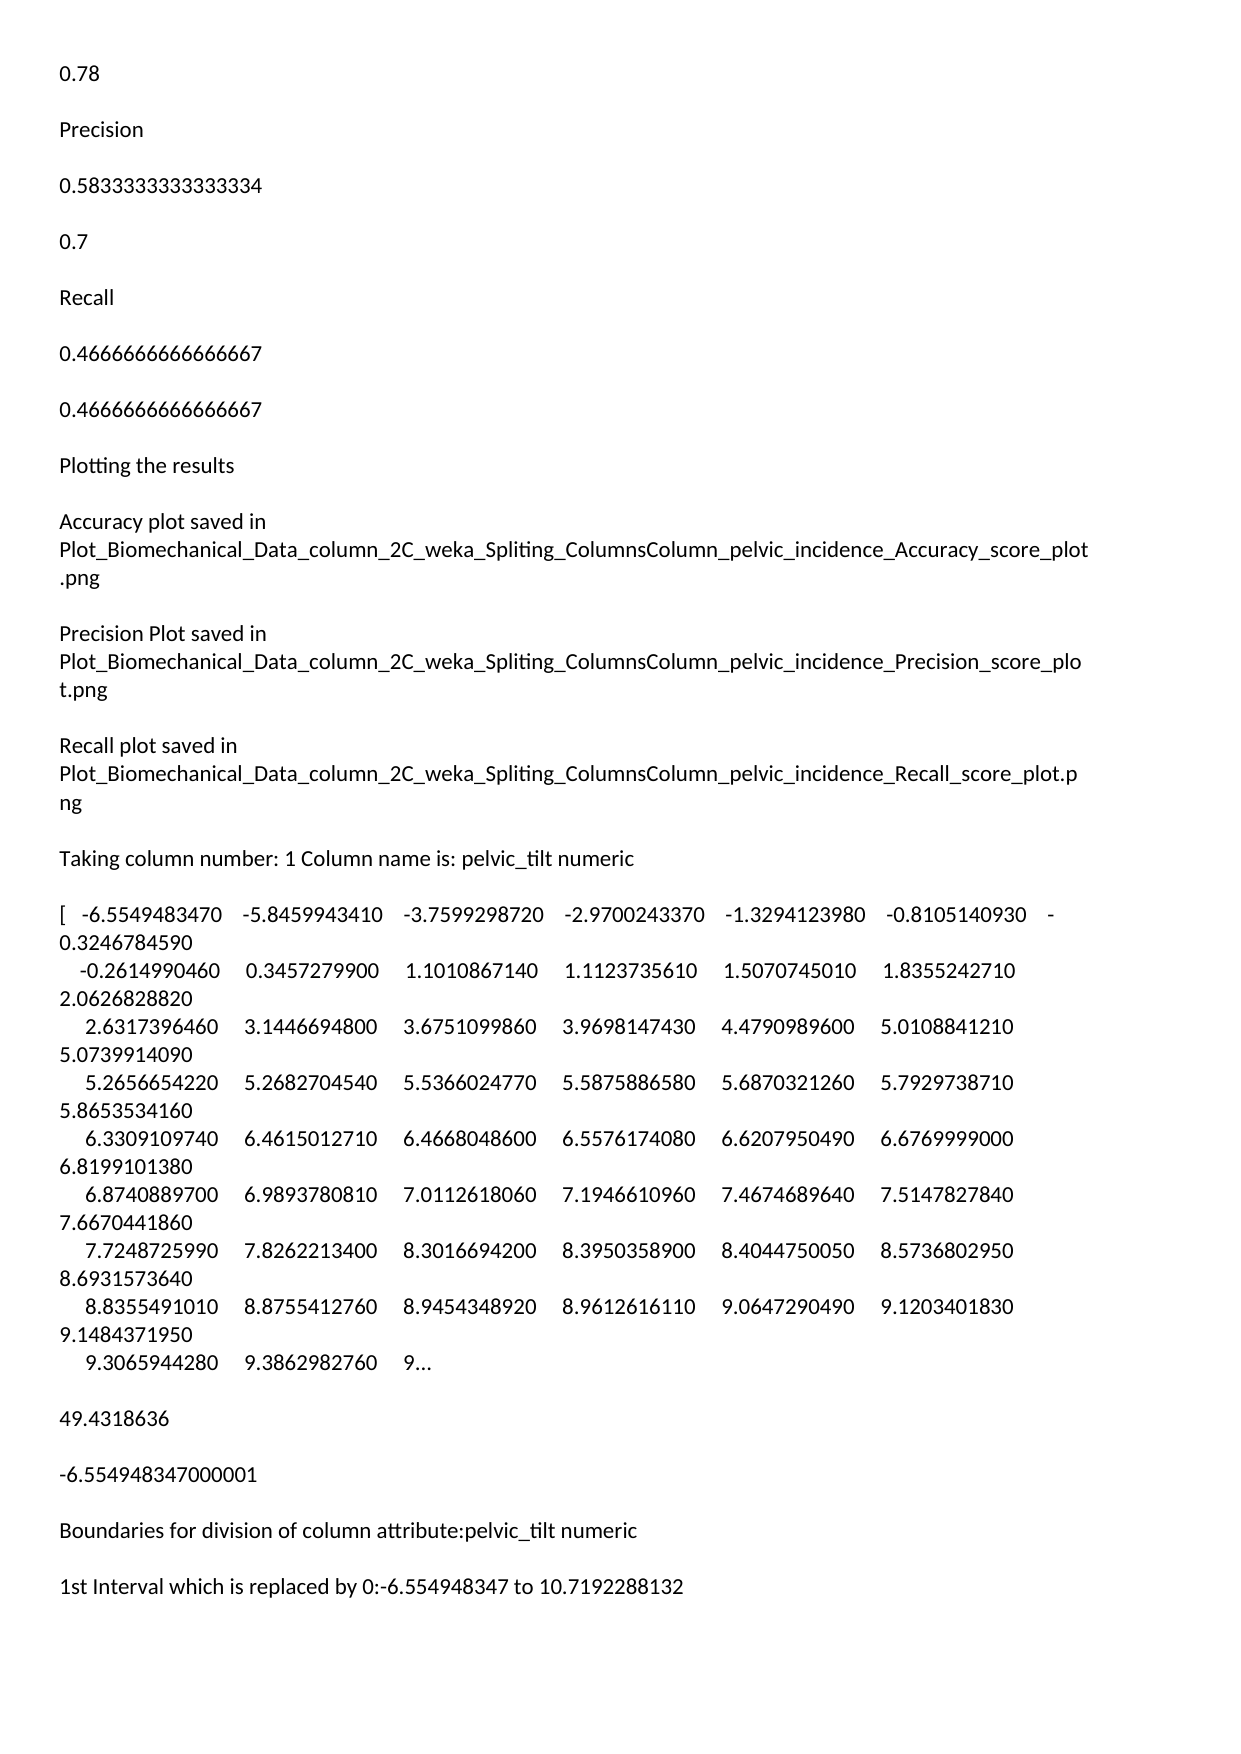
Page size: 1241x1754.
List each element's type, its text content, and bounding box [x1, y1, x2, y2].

text 0.78 [59, 59, 1090, 87]
text 6.8740889700 6.9893780810 7.0112618060 7.1946610960 7.4674689640 7.5147827840 7.6670441860 [59, 1180, 1090, 1236]
text Taking column number: 1 Column name is: pelvic_tilt numeric [59, 844, 1090, 872]
text Boundaries for division of column attribute:pelvic_tilt numeric [59, 1516, 1090, 1544]
text -6.554948347000001 [59, 1460, 1090, 1488]
text 49.4318636 [59, 1404, 1090, 1432]
text -0.2614990460 0.3457279900 1.1010867140 1.1123735610 1.5070745010 1.8355242710 2.0626828820 [59, 956, 1090, 1012]
text 5.2656654220 5.2682704540 5.5366024770 5.5875886580 5.6870321260 5.7929738710 5.8653534160 [59, 1068, 1090, 1124]
text Accuracy plot saved in Plot_Biomechanical_Data_column_2C_weka_Spliting_ColumnsColumn_pelvic_incidence_Accuracy_score_plot.png [59, 507, 1090, 591]
text 6.3309109740 6.4615012710 6.4668048600 6.5576174080 6.6207950490 6.6769999000 6.8199101380 [59, 1124, 1090, 1180]
text 8.8355491010 8.8755412760 8.9454348920 8.9612616110 9.0647290490 9.1203401830 9.1484371950 [59, 1292, 1090, 1348]
text Precision Plot saved in Plot_Biomechanical_Data_column_2C_weka_Spliting_ColumnsColumn_pelvic_incidence_Precision_score_plot.png [59, 619, 1090, 703]
text 2.6317396460 3.1446694800 3.6751099860 3.9698147430 4.4790989600 5.0108841210 5.0739914090 [59, 1012, 1090, 1068]
text 0.5833333333333334 [59, 171, 1090, 199]
text 1st Interval which is replaced by 0:-6.554948347 to 10.7192288132 [59, 1572, 1090, 1600]
text 0.4666666666666667 [59, 395, 1090, 423]
text 7.7248725990 7.8262213400 8.3016694200 8.3950358900 8.4044750050 8.5736802950 8.6931573640 [59, 1236, 1090, 1292]
text Recall [59, 283, 1090, 311]
text Recall plot saved in Plot_Biomechanical_Data_column_2C_weka_Spliting_ColumnsColumn_pelvic_incidence_Recall_score_plot.png [59, 732, 1090, 816]
text [ -6.5549483470 -5.8459943410 -3.7599298720 -2.9700243370 -1.3294123980 -0.8105140930 -0.3246784590 [59, 900, 1090, 956]
text Precision [59, 115, 1090, 143]
text Plotting the results [59, 451, 1090, 479]
text 0.4666666666666667 [59, 339, 1090, 367]
text 0.7 [59, 227, 1090, 255]
text 9.3065944280 9.3862982760 9... [59, 1348, 1090, 1376]
